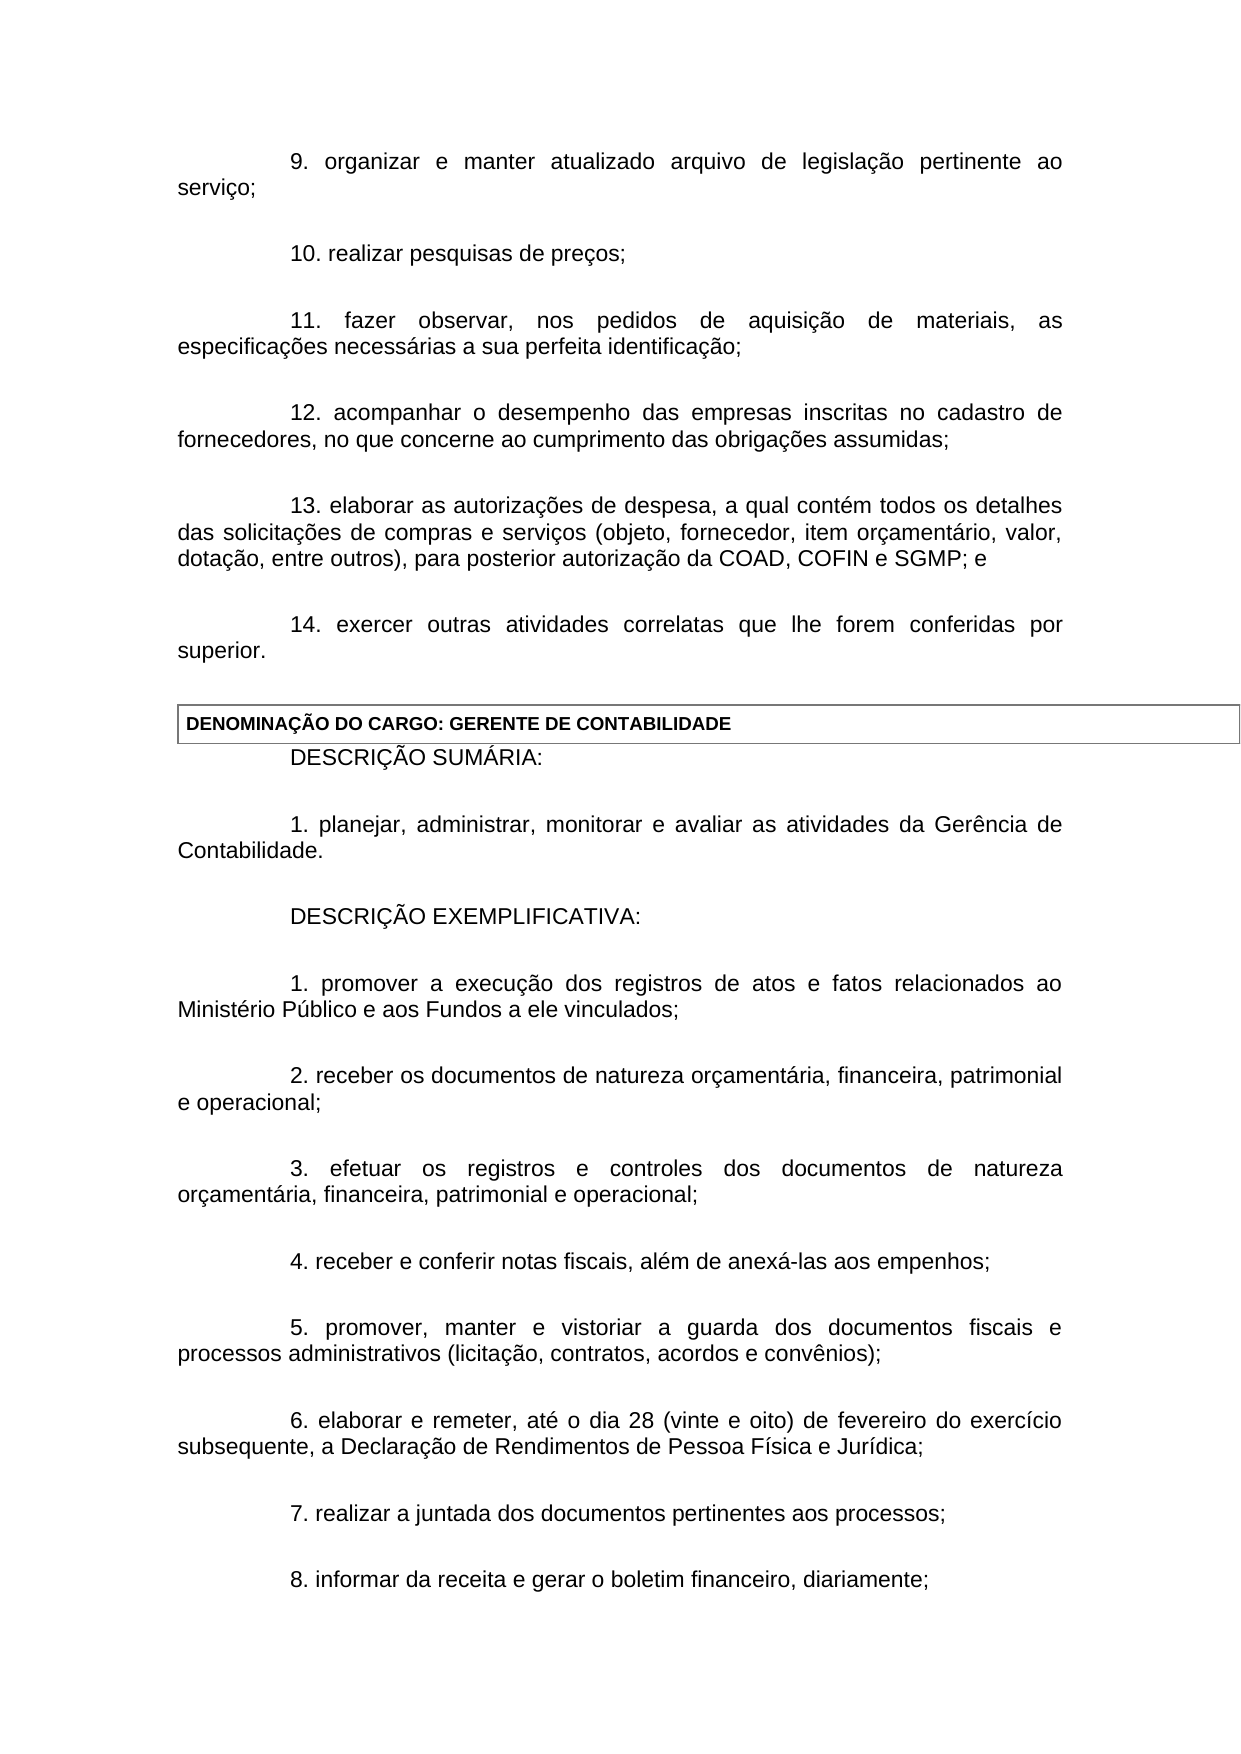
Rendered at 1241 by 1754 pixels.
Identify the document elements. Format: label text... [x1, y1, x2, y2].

text 7. realizar a juntada dos documentos pertinentes aos processos; [177, 1499, 1063, 1526]
text 10. realizar pesquisas de preços; [177, 240, 1063, 267]
text DESCRIÇÃO EXEMPLIFICATIVA: [177, 903, 1063, 929]
text DESCRIÇÃO SUMÁRIA: [177, 744, 1063, 771]
text 12. acompanhar o desempenho das empresas inscritas no cadastro de fornecedores, no que concerne ao cumprimento das obrigações assumidas; [177, 399, 1063, 452]
text 13. elaborar as autorizações de despesa, a qual contém todos os detalhes das solicitações de compras e serviços (objeto, fornecedor, item orçamentário, valor, dotação, entre outros), para posterior autorização da COAD, COFIN e SGMP; e [177, 492, 1063, 571]
text 8. informar da receita e gerar o boletim financeiro, diariamente; [177, 1566, 1063, 1592]
text 1. promover a execução dos registros de atos e fatos relacionados ao Ministério Público e aos Fundos a ele vinculados; [177, 969, 1063, 1022]
text 9. organizar e manter atualizado arquivo de legislação pertinente ao serviço; [177, 148, 1063, 200]
text 2. receber os documentos de natureza orçamentária, financeira, patrimonial e operacional; [177, 1062, 1063, 1115]
text 6. elaborar e remeter, até o dia 28 (vinte e oito) de fevereiro do exercício subsequente, a Declaração de Rendimentos de Pessoa Física e Jurídica; [177, 1407, 1063, 1459]
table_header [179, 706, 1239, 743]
text 1. planejar, administrar, monitorar e avaliar as atividades da Gerência de Contabilidade. [177, 811, 1063, 863]
text 5. promover, manter e vistoriar a guarda dos documentos fiscais e processos administrativos (licitação, contratos, acordos e convênios); [177, 1314, 1063, 1367]
text 4. receber e conferir notas fiscais, além de anexá-las aos empenhos; [177, 1248, 1063, 1274]
text 11. fazer observar, nos pedidos de aquisição de materiais, as especificações necessárias a sua perfeita identificação; [177, 307, 1063, 359]
text 14. exercer outras atividades correlatas que lhe forem conferidas por superior. [177, 611, 1063, 664]
text 3. efetuar os registros e controles dos documentos de natureza orçamentária, financeira, patrimonial e operacional; [177, 1155, 1063, 1208]
